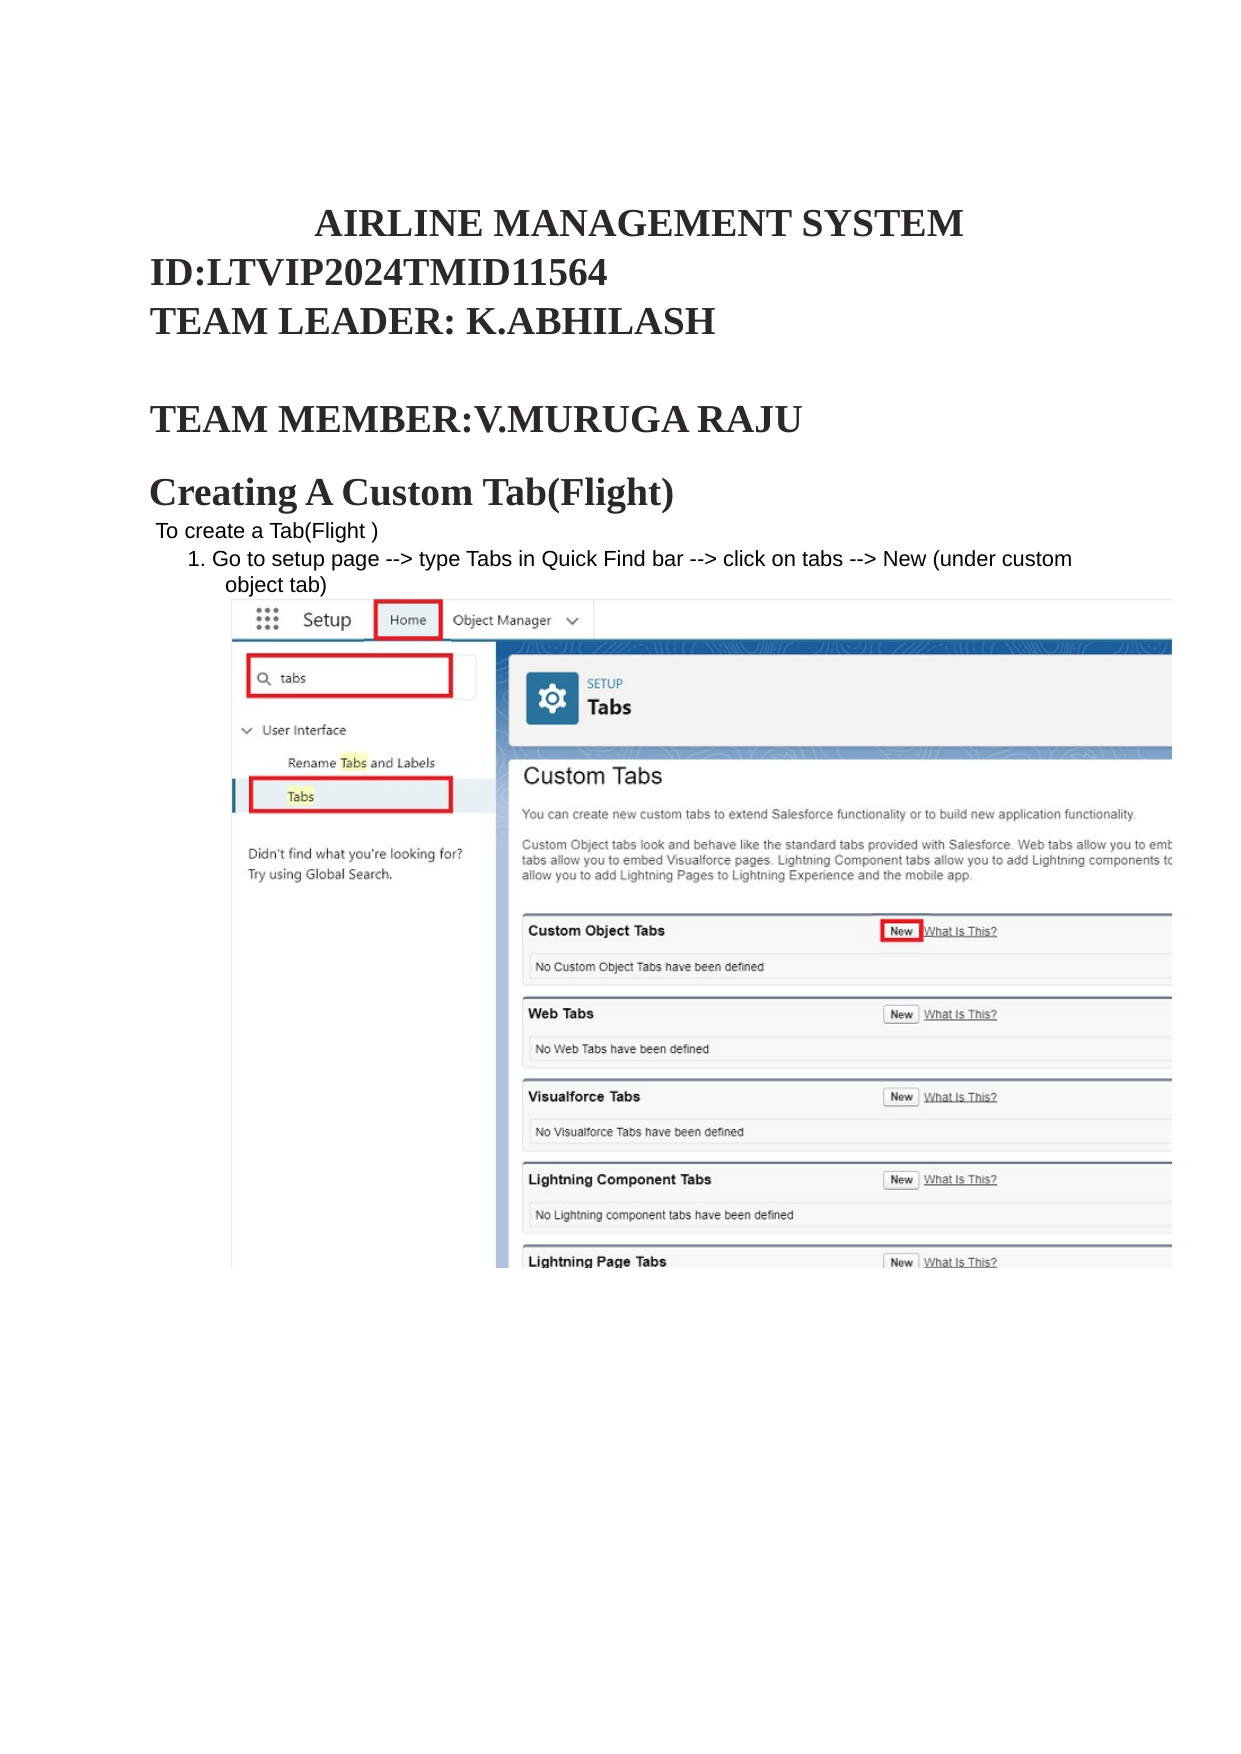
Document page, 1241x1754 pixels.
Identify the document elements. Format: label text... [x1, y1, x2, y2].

text AIRLINE MANAGEMENT SYSTEM ID:LTVIP2024TMID11564 TEAM LEADER: K.ABHILASH TEAM MEMBER:V.MURUGA RAJU [148, 199, 1172, 441]
text 1. Go to setup page --> type Tabs in Quick Find bar --> click on tabs --> New (under custom object tab) [187, 546, 1089, 597]
subtitle Creating A Custom Tab(Flight) [148, 468, 1172, 514]
text To create a Tab(Flight ) [155, 517, 1089, 543]
picture [231, 598, 1172, 1268]
